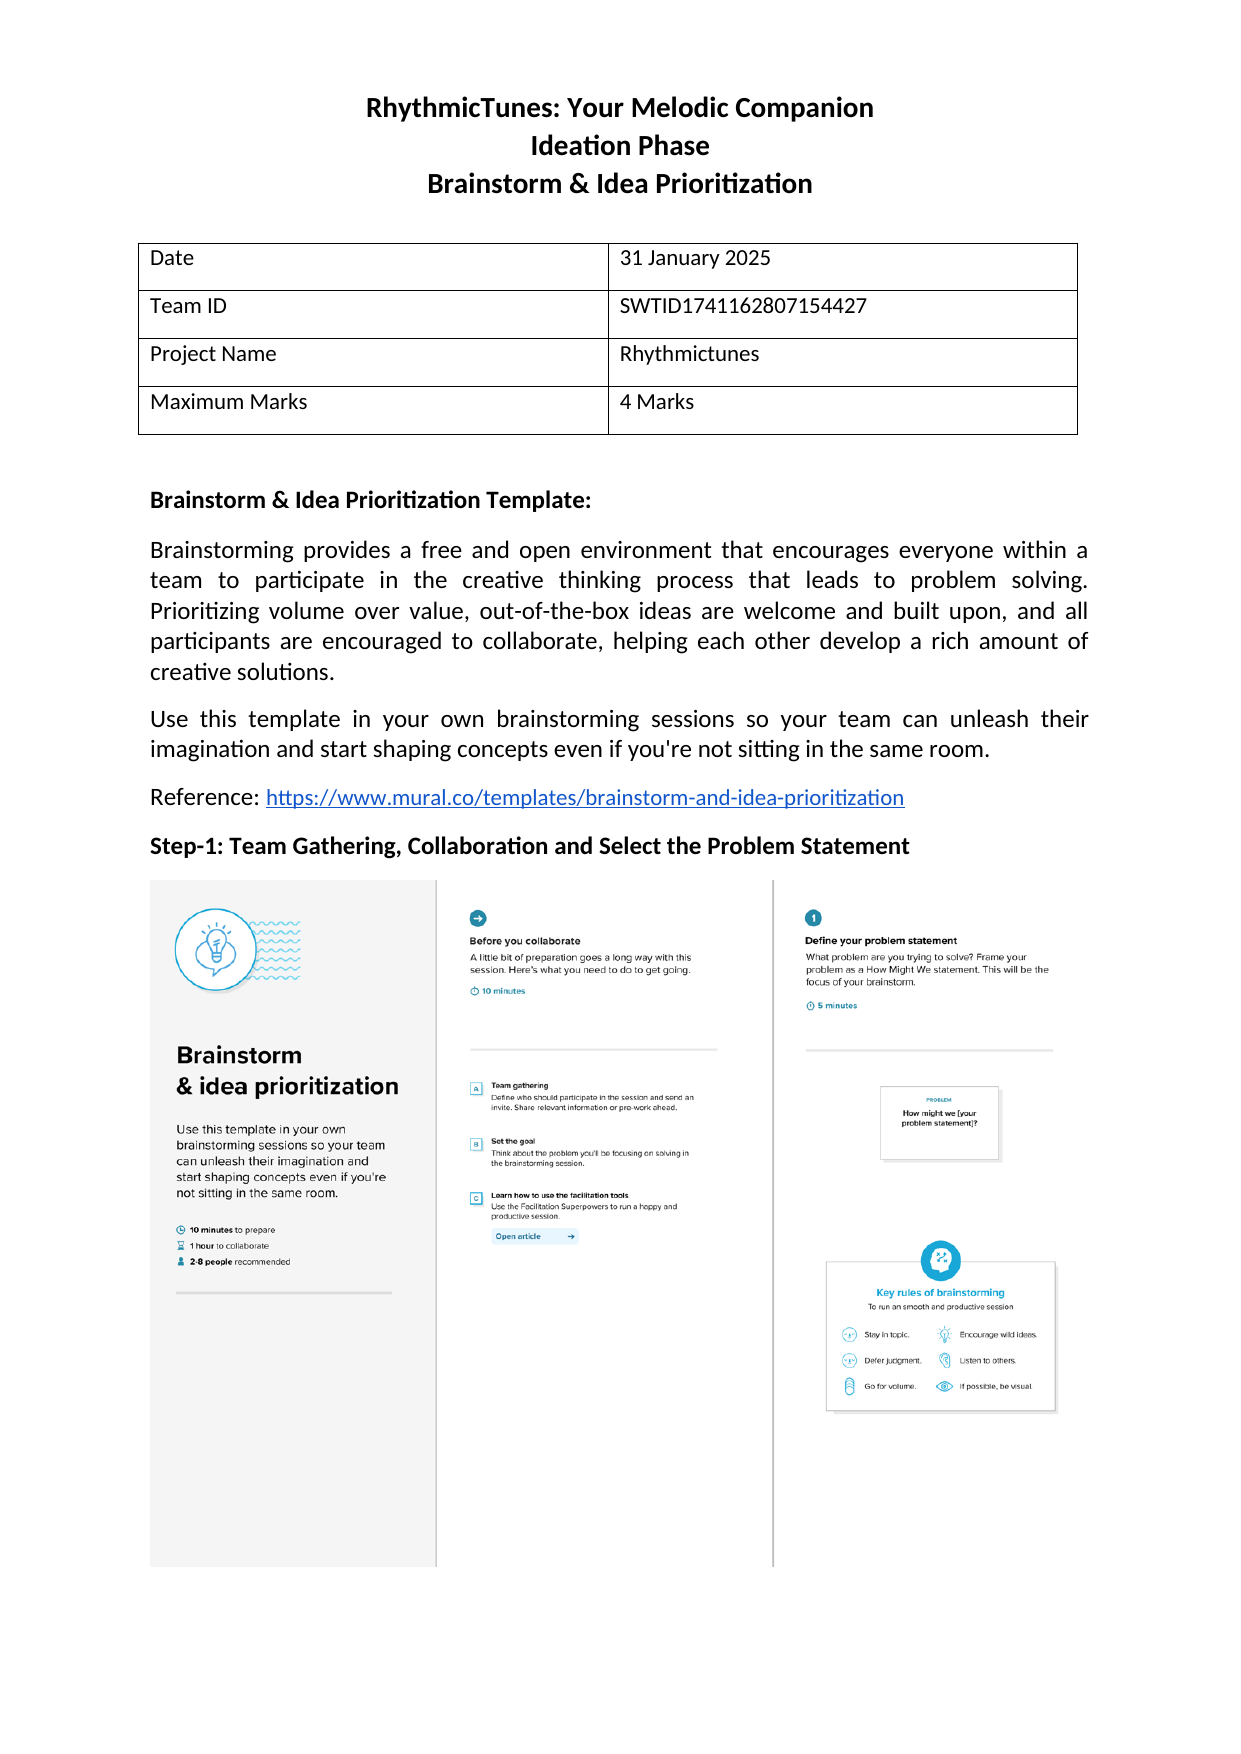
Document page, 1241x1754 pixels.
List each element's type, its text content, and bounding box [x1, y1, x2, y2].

table_header 31 January 2025 [609, 244, 1077, 290]
table_cell Rhythmictunes [609, 339, 1077, 386]
table_cell SWTID1741162807154427 [609, 291, 1077, 338]
text Ideation Phase [150, 127, 1090, 163]
table_cell 4 Marks [609, 387, 1077, 434]
text Use this template in your own brainstorming sessions so your team can unleash their imagination and start shaping concepts even if you're not sitting in the same room. [150, 703, 1090, 764]
table_cell Maximum Marks [139, 387, 608, 434]
picture [150, 880, 1091, 1567]
table_cell Team ID [139, 291, 608, 338]
text Step-1: Team Gathering, Collaboration and Select the Problem Statement [150, 830, 1090, 861]
table_header Date [139, 244, 608, 290]
text Reference: https://www.mural.co/templates/brainstorm-and-idea-prioritization [150, 781, 1090, 811]
table_cell Project Name [139, 339, 608, 386]
text Brainstorm & Idea Prioritization Template: [150, 484, 1090, 515]
text Brainstorming provides a free and open environment that encourages everyone within a team to participate in the creative thinking process that leads to problem solving. Prioritizing volume over value, out-of-the-box ideas are welcome and built upon, and all participants are encouraged to collaborate, helping each other develop a rich amount of creative solutions. [150, 534, 1090, 686]
text RhythmicTunes: Your Melodic Companion [150, 89, 1090, 124]
text Brainstorm & Idea Prioritization [150, 166, 1090, 201]
